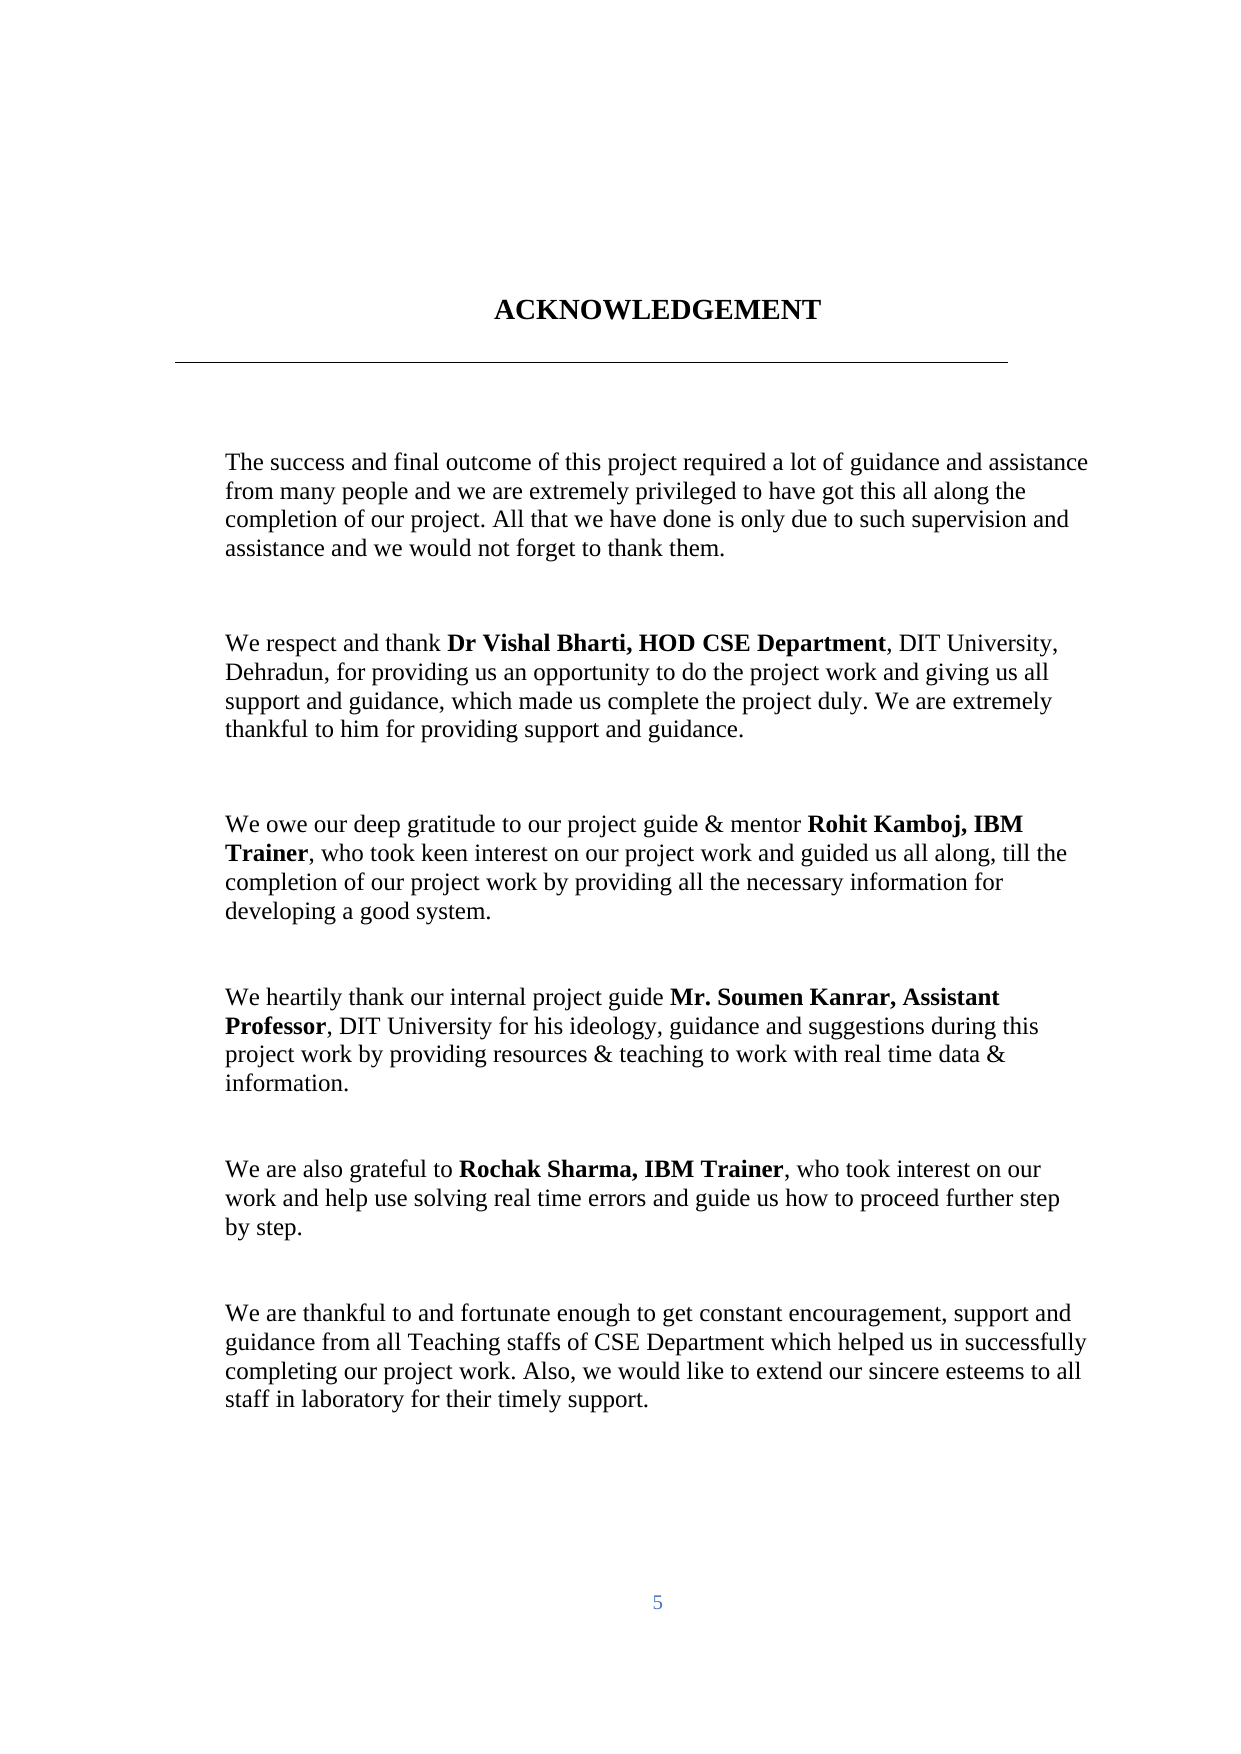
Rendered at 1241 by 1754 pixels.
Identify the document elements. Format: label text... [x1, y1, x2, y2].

text ACKNOWLEDGEMENT [225, 292, 1090, 326]
text We owe our deep gratitude to our project guide & mentor Rohit Kamboj, IBM Trainer, who took keen interest on our project work and guided us all along, till the completion of our project work by providing all the necessary information for developing a good system. [225, 809, 1090, 924]
text We heartily thank our internal project guide Mr. Soumen Kanrar, Assistant Professor, DIT University for his ideology, guidance and suggestions during this project work by providing resources & teaching to work with real time data & information. [225, 982, 1090, 1097]
text We are thankful to and fortunate enough to get constant encouragement, support and guidance from all Teaching staffs of CSE Department which helped us in successfully completing our project work. Also, we would like to extend our sincere esteems to all staff in laboratory for their timely support. [225, 1298, 1090, 1413]
text We are also grateful to Rochak Sharma, IBM Trainer, who took interest on our work and help use solving real time errors and guide us how to proceed further step by step. [225, 1154, 1090, 1241]
text The success and final outcome of this project required a lot of guidance and assistance from many people and we are extremely privileged to have got this all along the completion of our project. All that we have done is only due to such supervision and assistance and we would not forget to thank them. [225, 447, 1090, 562]
text We respect and thank Dr Vishal Bharti, HOD CSE Department, DIT University, Dehradun, for providing us an opportunity to do the project work and giving us all support and guidance, which made us complete the project duly. We are extremely thankful to him for providing support and guidance. [225, 628, 1090, 743]
